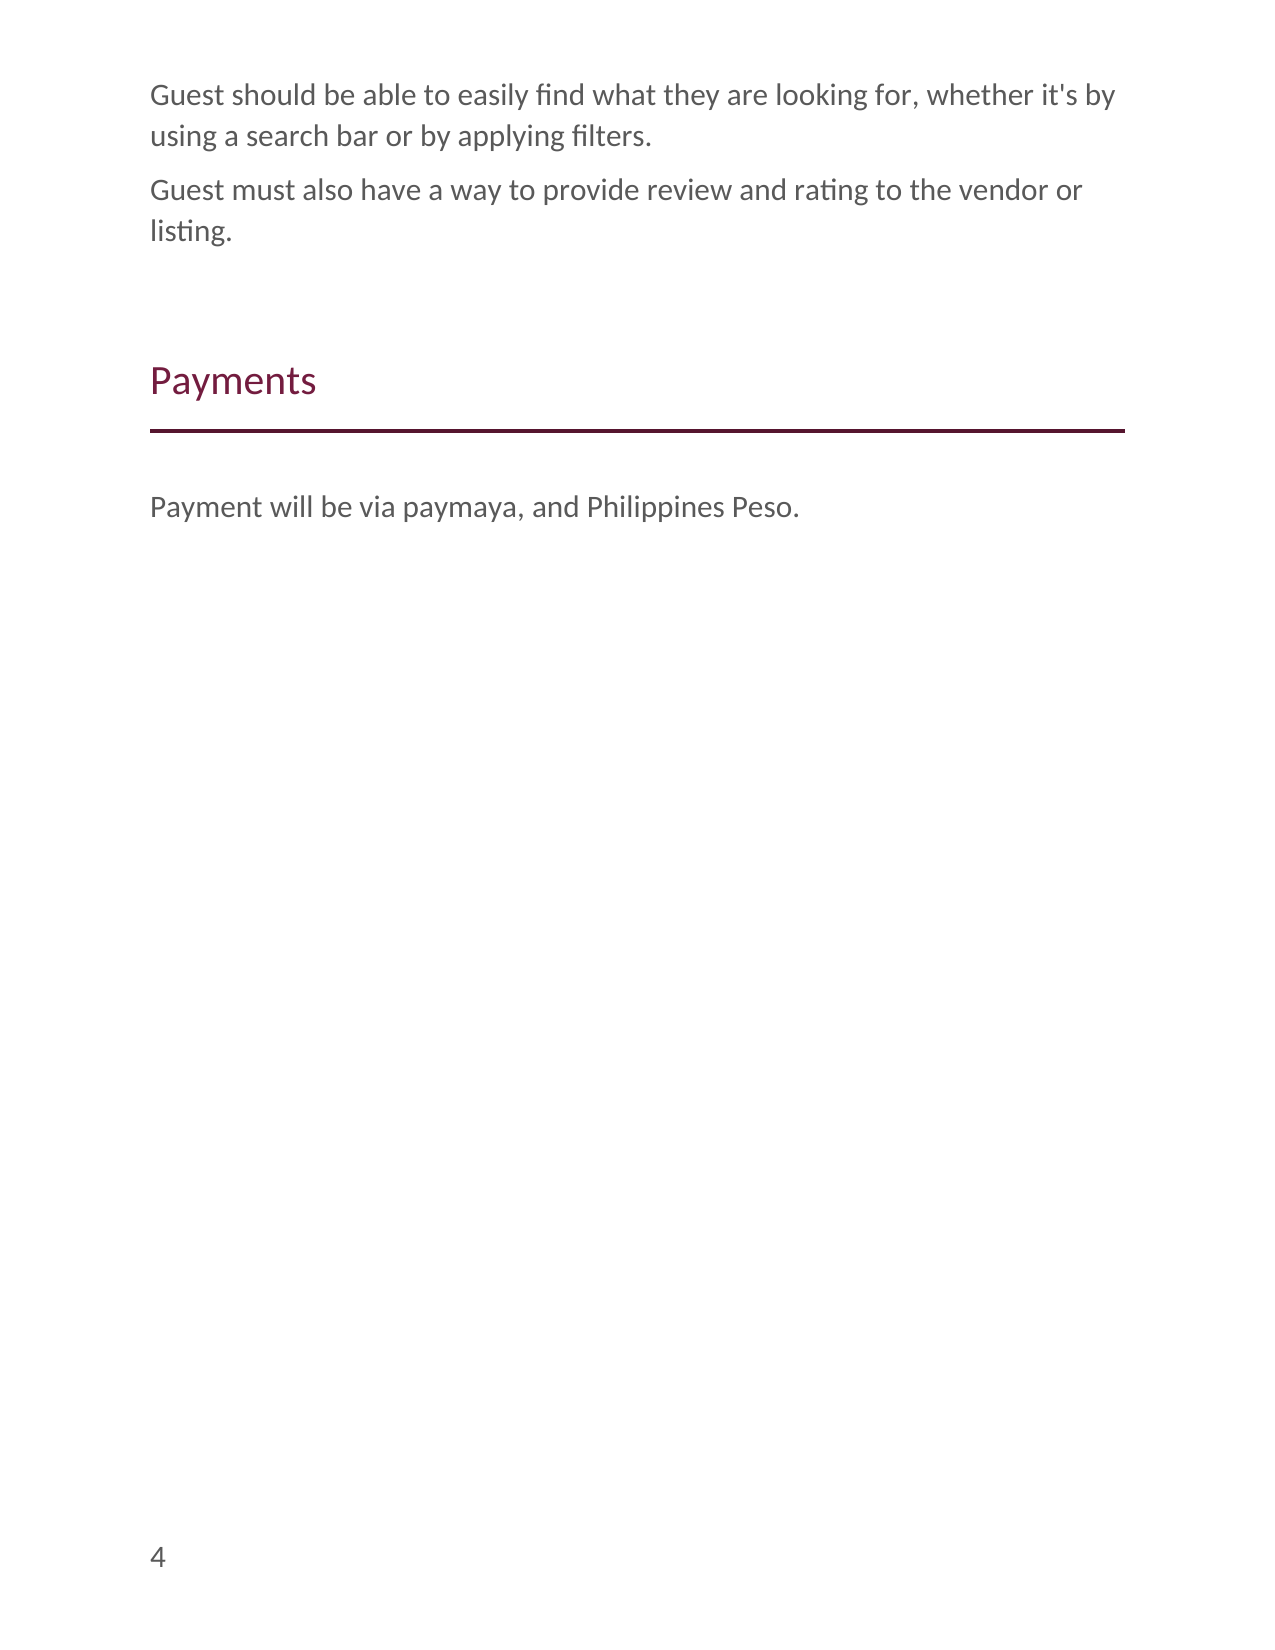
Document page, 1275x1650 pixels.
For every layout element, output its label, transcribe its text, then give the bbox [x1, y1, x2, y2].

text Guest should be able to easily find what they are looking for, whether it's by using a search bar or by applying filters. [150, 75, 1125, 154]
text Payment will be via paymaya, and Philippines Peso. [150, 487, 1125, 525]
text Guest must also have a way to provide review and rating to the vendor or listing. [150, 170, 1125, 249]
subtitle Payments [150, 354, 1125, 429]
